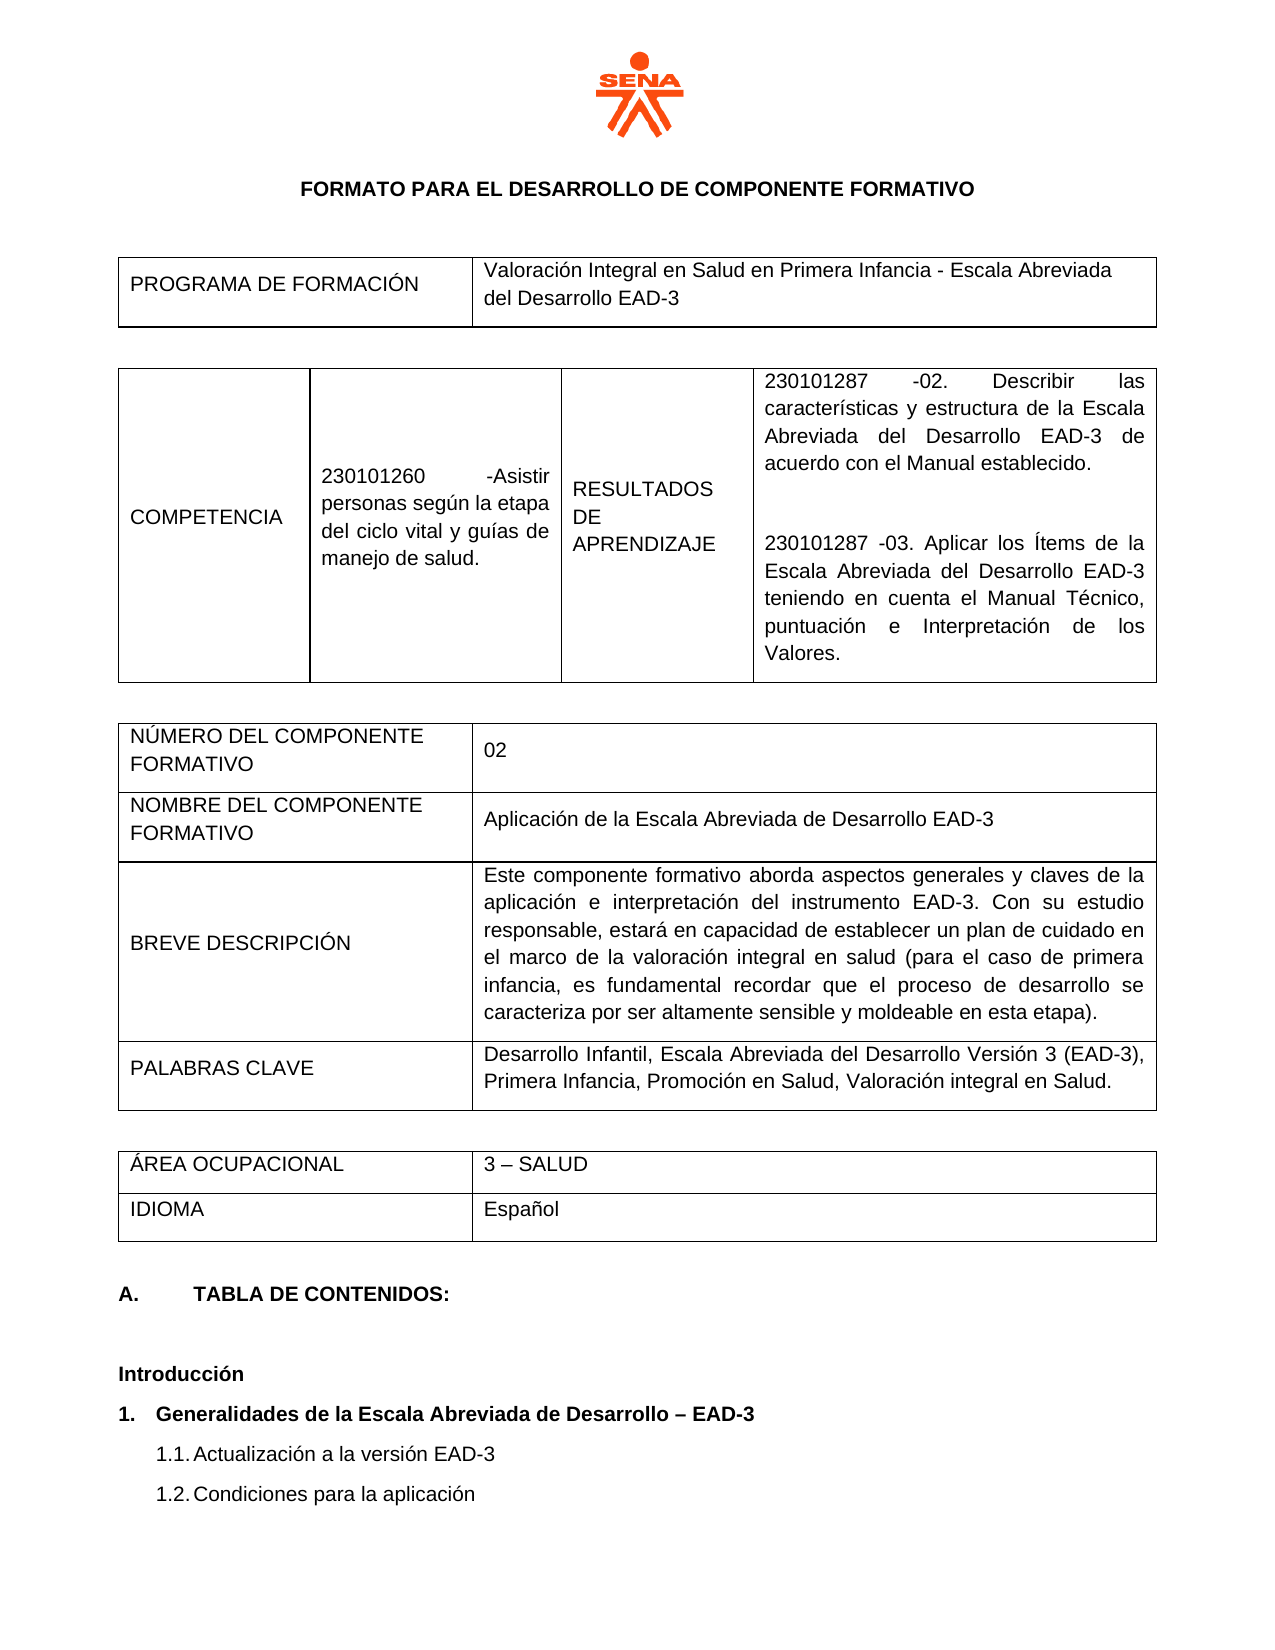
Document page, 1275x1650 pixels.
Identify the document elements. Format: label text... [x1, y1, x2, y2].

table_cell Aplicación de la Escala Abreviada de Desarrollo EAD-3 [473, 793, 1156, 861]
table_header ÁREA OCUPACIONAL [119, 1152, 472, 1193]
table_cell Desarrollo Infantil, Escala Abreviada del Desarrollo Versión 3 (EAD-3), Primera Infancia, Promoción en Salud, Valoración integral en Salud. [473, 1042, 1156, 1110]
list Condiciones para la aplicación [156, 1482, 1157, 1506]
table_cell Este componente formativo aborda aspectos generales y claves de la aplicación e interpretación del instrumento EAD-3. Con su estudio responsable, estará en capacidad de establecer un plan de cuidado en el marco de la valoración integral en salud (para el caso de primera infancia, es fundamental recordar que el proceso de desarrollo se caracteriza por ser altamente sensible y moldeable en esta etapa). [473, 863, 1156, 1041]
table_cell BREVE DESCRIPCIÓN [119, 863, 472, 1041]
table_cell IDIOMA [119, 1194, 472, 1241]
table_header NÚMERO DEL COMPONENTE FORMATIVO [119, 724, 472, 792]
table_header COMPETENCIA [119, 369, 309, 682]
table_header 230101260 -Asistir personas según la etapa del ciclo vital y guías de manejo de salud. [311, 369, 561, 682]
list TABLA DE CONTENIDOS: [118, 1282, 1157, 1306]
picture [585, 48, 690, 142]
table_header 230101287 -02. Describir las características y estructura de la Escala Abreviada del Desarrollo EAD-3 de acuerdo con el Manual establecido. 230101287 -03. Aplicar los Ítems de la Escala Abreviada del Desarrollo EAD-3 teniendo en cuenta el Manual Técnico, puntuación e Interpretación de los Valores. [754, 369, 1156, 682]
text FORMATO PARA EL DESARROLLO DE COMPONENTE FORMATIVO [118, 177, 1157, 201]
table_header Valoración Integral en Salud en Primera Infancia - Escala Abreviada del Desarrollo EAD-3 [473, 258, 1156, 326]
table_header 02 [473, 724, 1156, 792]
table_cell Español [473, 1194, 1156, 1241]
table_header PROGRAMA DE FORMACIÓN [119, 258, 472, 326]
list Generalidades de la Escala Abreviada de Desarrollo – EAD-3 [118, 1402, 1157, 1426]
table_header 3 – SALUD [473, 1152, 1156, 1193]
table_cell PALABRAS CLAVE [119, 1042, 472, 1110]
table_header RESULTADOS DE APRENDIZAJE [562, 369, 753, 682]
table_cell NOMBRE DEL COMPONENTE FORMATIVO [119, 793, 472, 861]
text Introducción [118, 1362, 1157, 1386]
list Actualización a la versión EAD-3 [156, 1442, 1157, 1466]
